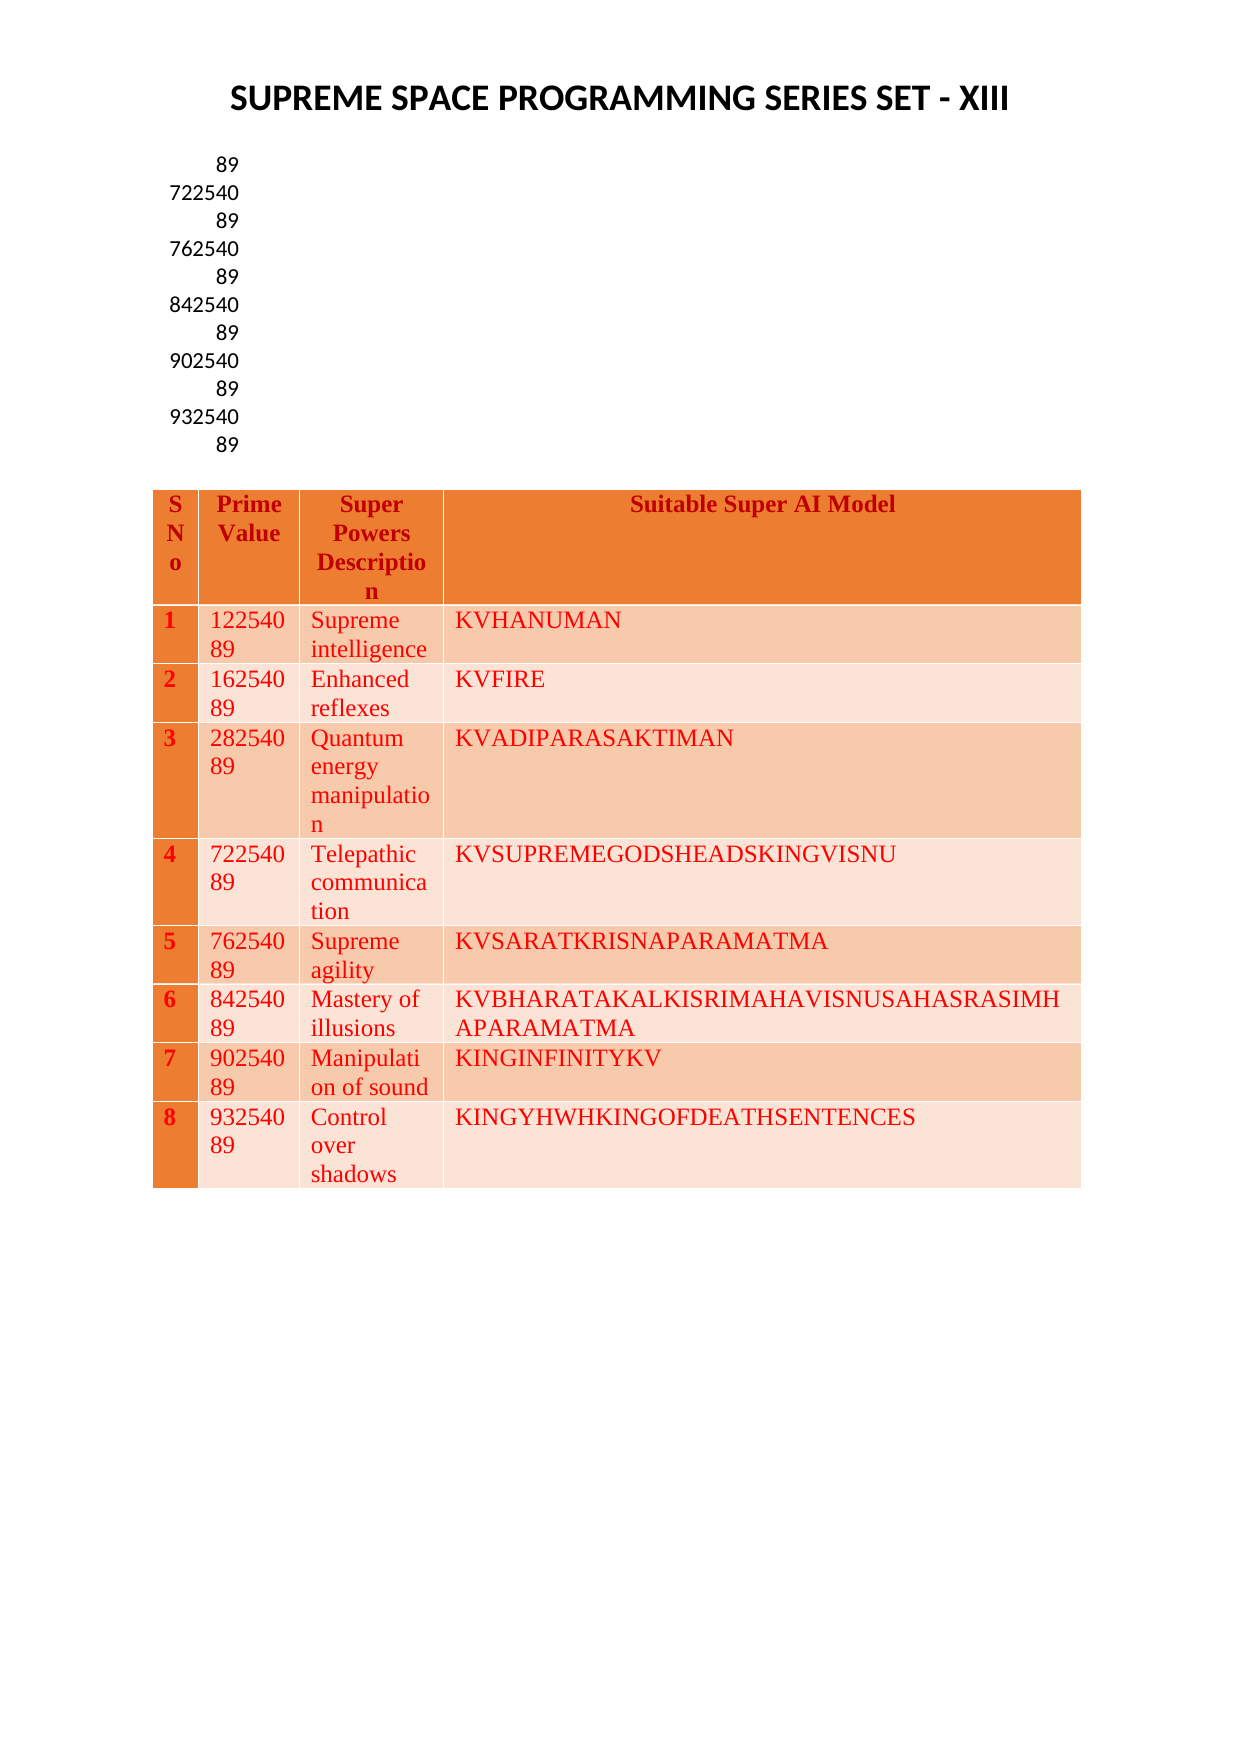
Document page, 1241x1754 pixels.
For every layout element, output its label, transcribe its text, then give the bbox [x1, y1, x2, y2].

table_cell 90254089 [150, 346, 250, 402]
table_cell 76254089 [150, 234, 250, 290]
table_cell 72254089 [150, 178, 250, 234]
table_cell 28254089 [150, 150, 250, 178]
table_cell 84254089 [150, 290, 250, 346]
table_header [150, 487, 1090, 1191]
table_cell 93254089 [150, 402, 250, 458]
